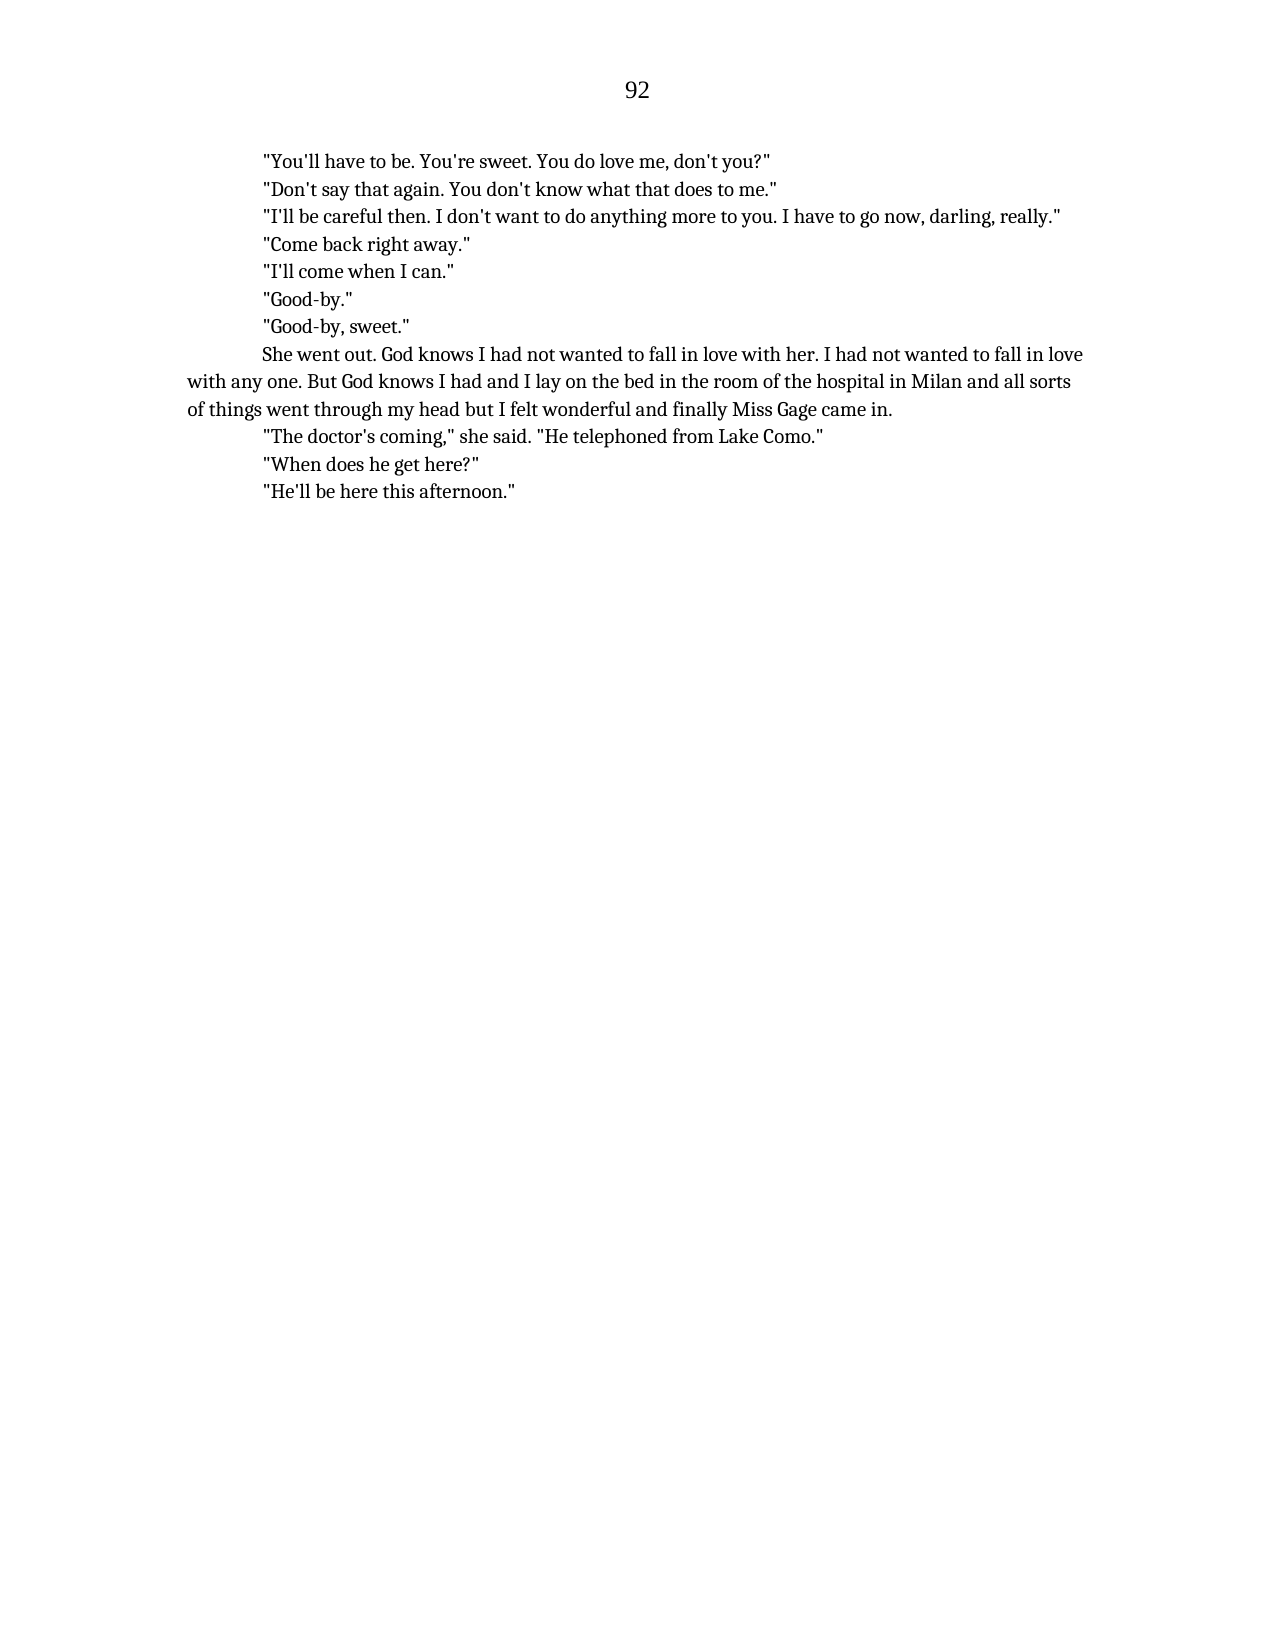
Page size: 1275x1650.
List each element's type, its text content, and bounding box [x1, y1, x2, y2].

text "I'll be careful then. I don't want to do anything more to you. I have to go now, darling, really." [187, 205, 1087, 229]
text "You'll have to be. You're sweet. You do love me, don't you?" [187, 150, 1087, 174]
text "Good-by." [187, 287, 1087, 311]
text "Good-by, sweet." [187, 315, 1087, 339]
text "He'll be here this afternoon." [187, 480, 1087, 504]
text "The doctor's coming," she said. "He telephoned from Lake Como." [187, 425, 1087, 449]
text "When does he get here?" [187, 452, 1087, 476]
text "I'll come when I can." [187, 260, 1087, 284]
text She went out. God knows I had not wanted to fall in love with her. I had not wanted to fall in love with any one. But God knows I had and I lay on the bed in the room of the hospital in Milan and all sorts of things went through my head but I felt wonderful and finally Miss Gage came in. [187, 342, 1087, 421]
text "Don't say that again. You don't know what that does to me." [187, 177, 1087, 201]
text "Come back right away." [187, 232, 1087, 256]
